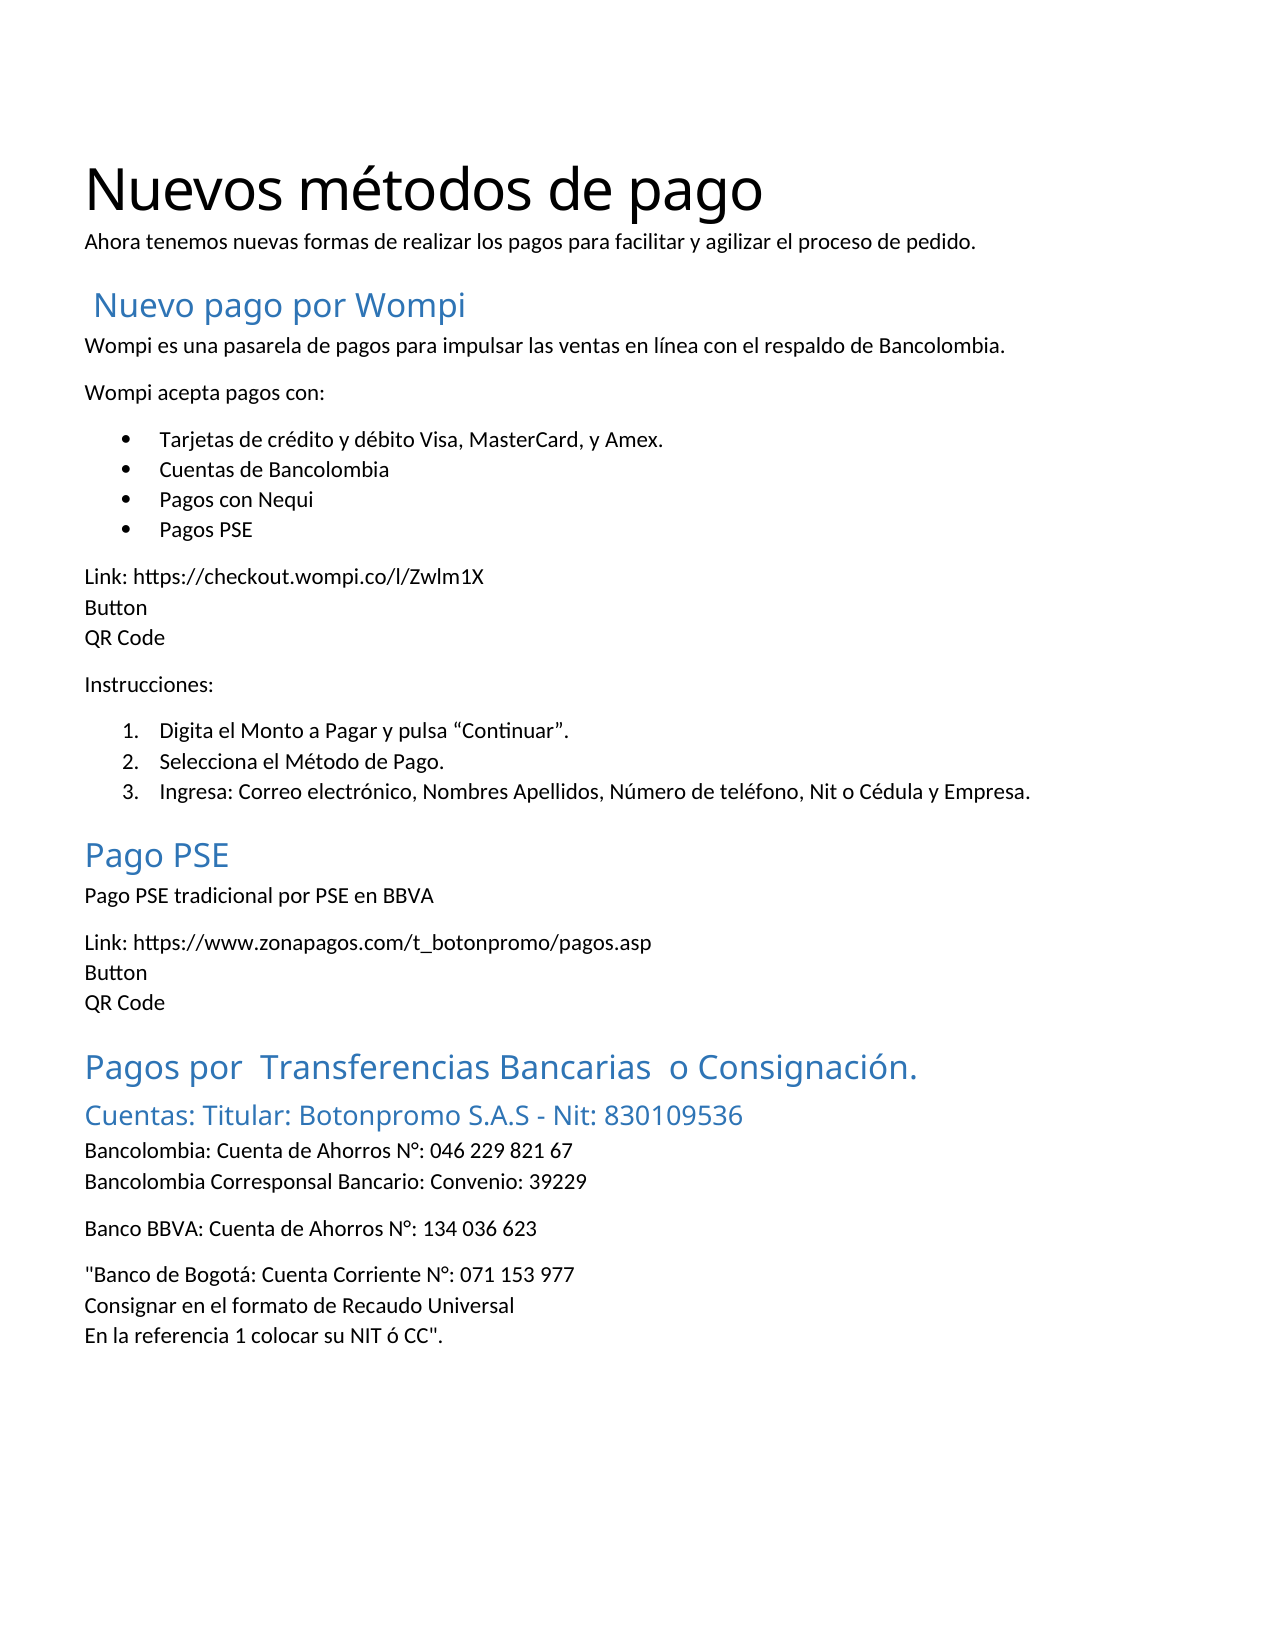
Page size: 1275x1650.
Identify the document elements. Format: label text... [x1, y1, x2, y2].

subtitle Pagos por Transferencias Bancarias o Consignación. [84, 1044, 1181, 1089]
text Wompi acepta pagos con: [84, 378, 1181, 406]
subtitle Cuentas: Titular: Botonpromo S.A.S - Nit: 830109536 [84, 1097, 1181, 1134]
list Pagos PSE [122, 516, 1181, 544]
text Banco BBVA: Cuenta de Ahorros N°: 134 036 623 [84, 1214, 1181, 1242]
text Wompi es una pasarela de pagos para impulsar las ventas en línea con el respaldo de Bancolombia. [84, 331, 1181, 359]
text Bancolombia: Cuenta de Ahorros N°: 046 229 821 67 Bancolombia Corresponsal Bancario: Convenio: 39229 [84, 1137, 1181, 1195]
text "Banco de Bogotá: Cuenta Corriente N°: 071 153 977 Consignar en el formato de Recaudo Universal En la referencia 1 colocar su NIT ó CC". [84, 1261, 1181, 1349]
subtitle Pago PSE [84, 832, 1181, 878]
text Ahora tenemos nuevas formas de realizar los pagos para facilitar y agilizar el proceso de pedido. [84, 227, 1181, 255]
text Link: https://www.zonapagos.com/t_botonpromo/pagos.asp Button QR Code [84, 928, 1181, 1017]
title Nuevos métodos de pago [84, 148, 1181, 227]
list Ingresa: Correo electrónico, Nombres Apellidos, Número de teléfono, Nit o Cédula y Empresa. [122, 777, 1181, 805]
list Digita el Monto a Pagar y pulsa “Continuar”. [122, 717, 1181, 745]
text Pago PSE tradicional por PSE en BBVA [84, 881, 1181, 909]
list Tarjetas de crédito y débito Visa, MasterCard, y Amex. [122, 425, 1181, 453]
list Cuentas de Bancolombia [122, 455, 1181, 483]
text Link: https://checkout.wompi.co/l/Zwlm1X Button QR Code [84, 562, 1181, 651]
subtitle Nuevo pago por Wompi [84, 282, 1181, 328]
list Selecciona el Método de Pago. [122, 747, 1181, 775]
list Pagos con Nequi [122, 485, 1181, 513]
text Instrucciones: [84, 670, 1181, 698]
